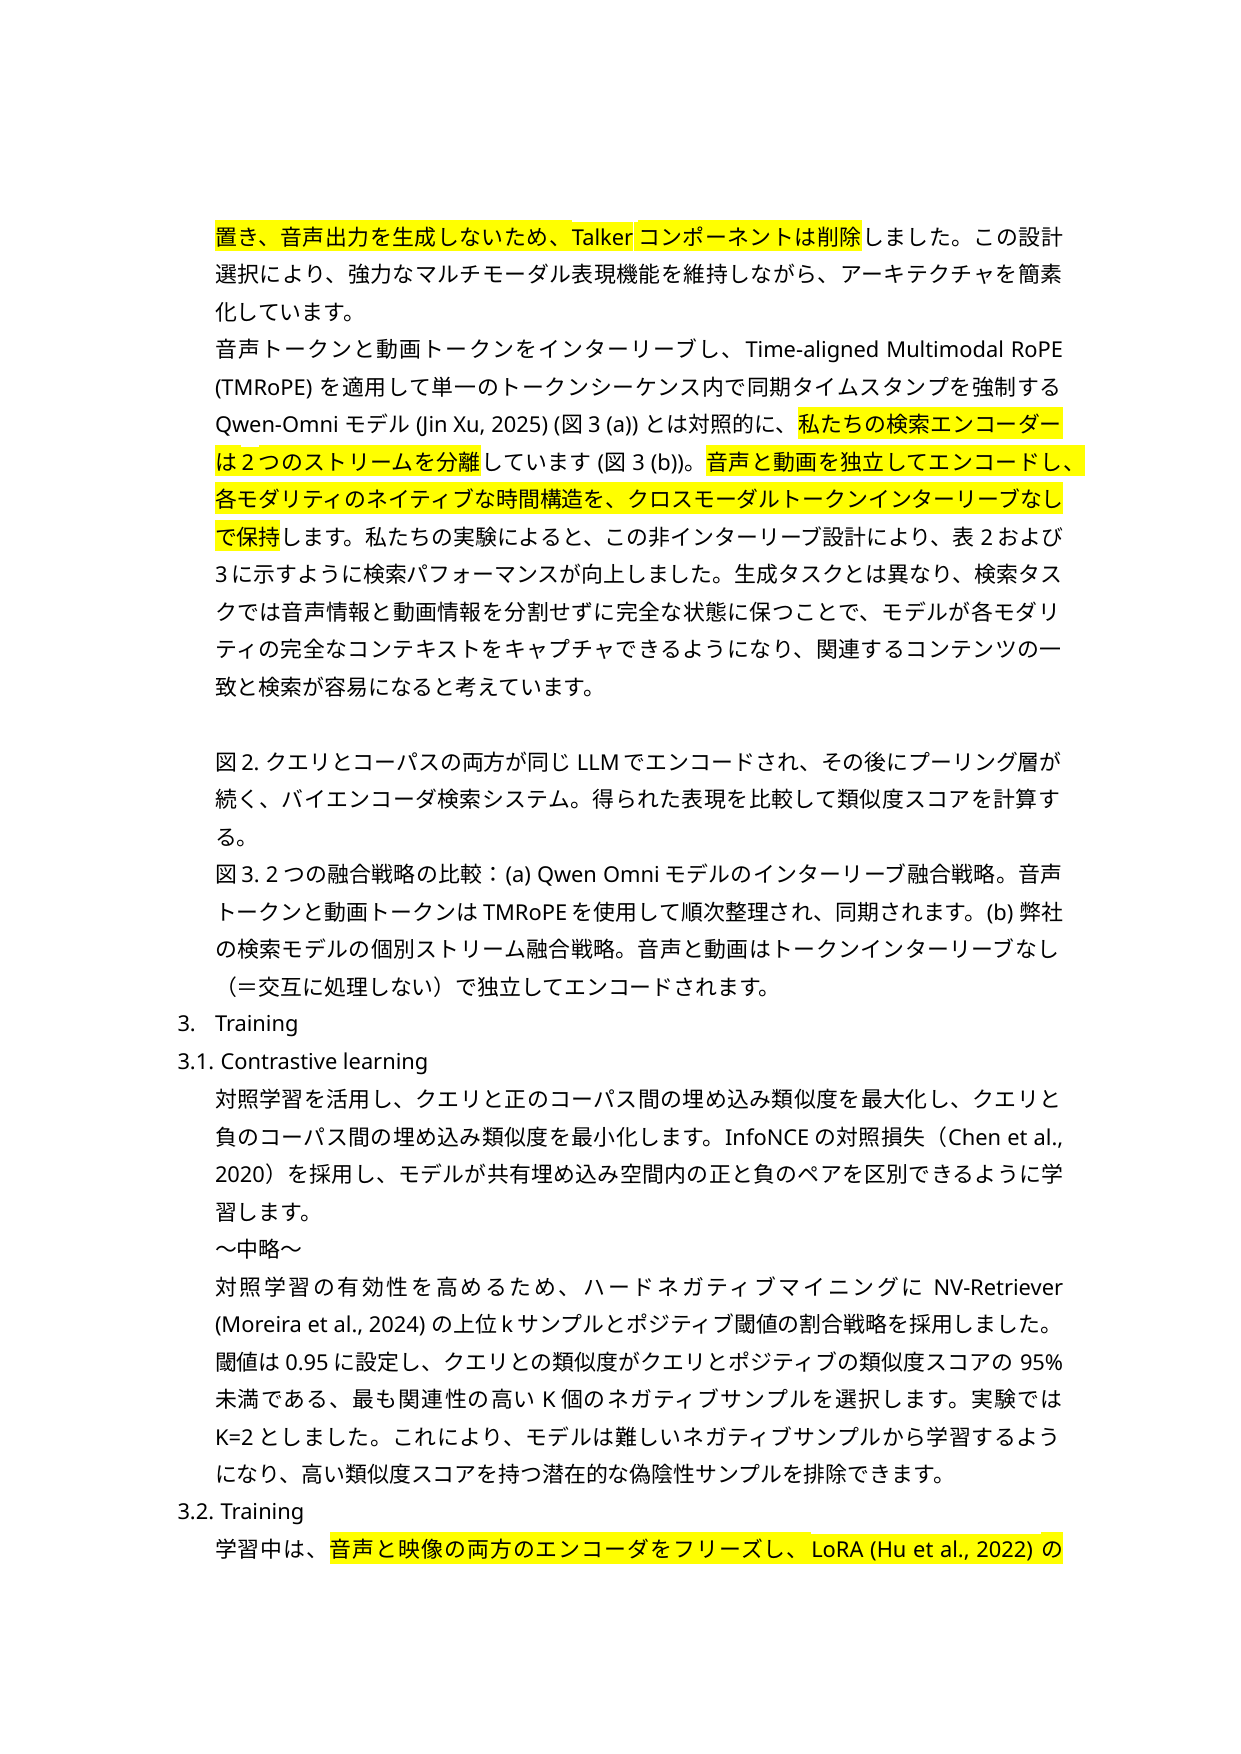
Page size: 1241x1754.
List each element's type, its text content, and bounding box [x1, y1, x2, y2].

list Contrastive learning 対照学習を活用し、クエリと正のコーパス間の埋め込み類似度を最大化し、クエリと負のコーパス間の埋め込み類似度を最小化します。InfoNCEの対照損失（Chen et al., 2020）を採用し、モデルが共有埋め込み空間内の正と負のペアを区別できるように学習します。 ～中略～ 対照学習の有効性を高めるため、ハードネガティブマイニングにNV-Retriever (Moreira et al., 2024) の上位kサンプルとポジティブ閾値の割合戦略を採用しました。閾値は0.95に設定し、クエリとの類似度がクエリとポジティブの類似度スコアの95%未満である、最も関連性の高いK個のネガティブサンプルを選択します。実験ではK=2としました。これにより、モデルは難しいネガティブサンプルから学習するようになり、高い類似度スコアを持つ潜在的な偽陰性サンプルを排除できます。 [177, 1042, 1063, 1492]
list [177, 217, 1063, 1004]
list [177, 1492, 1063, 1567]
list Training [177, 1004, 1063, 1042]
